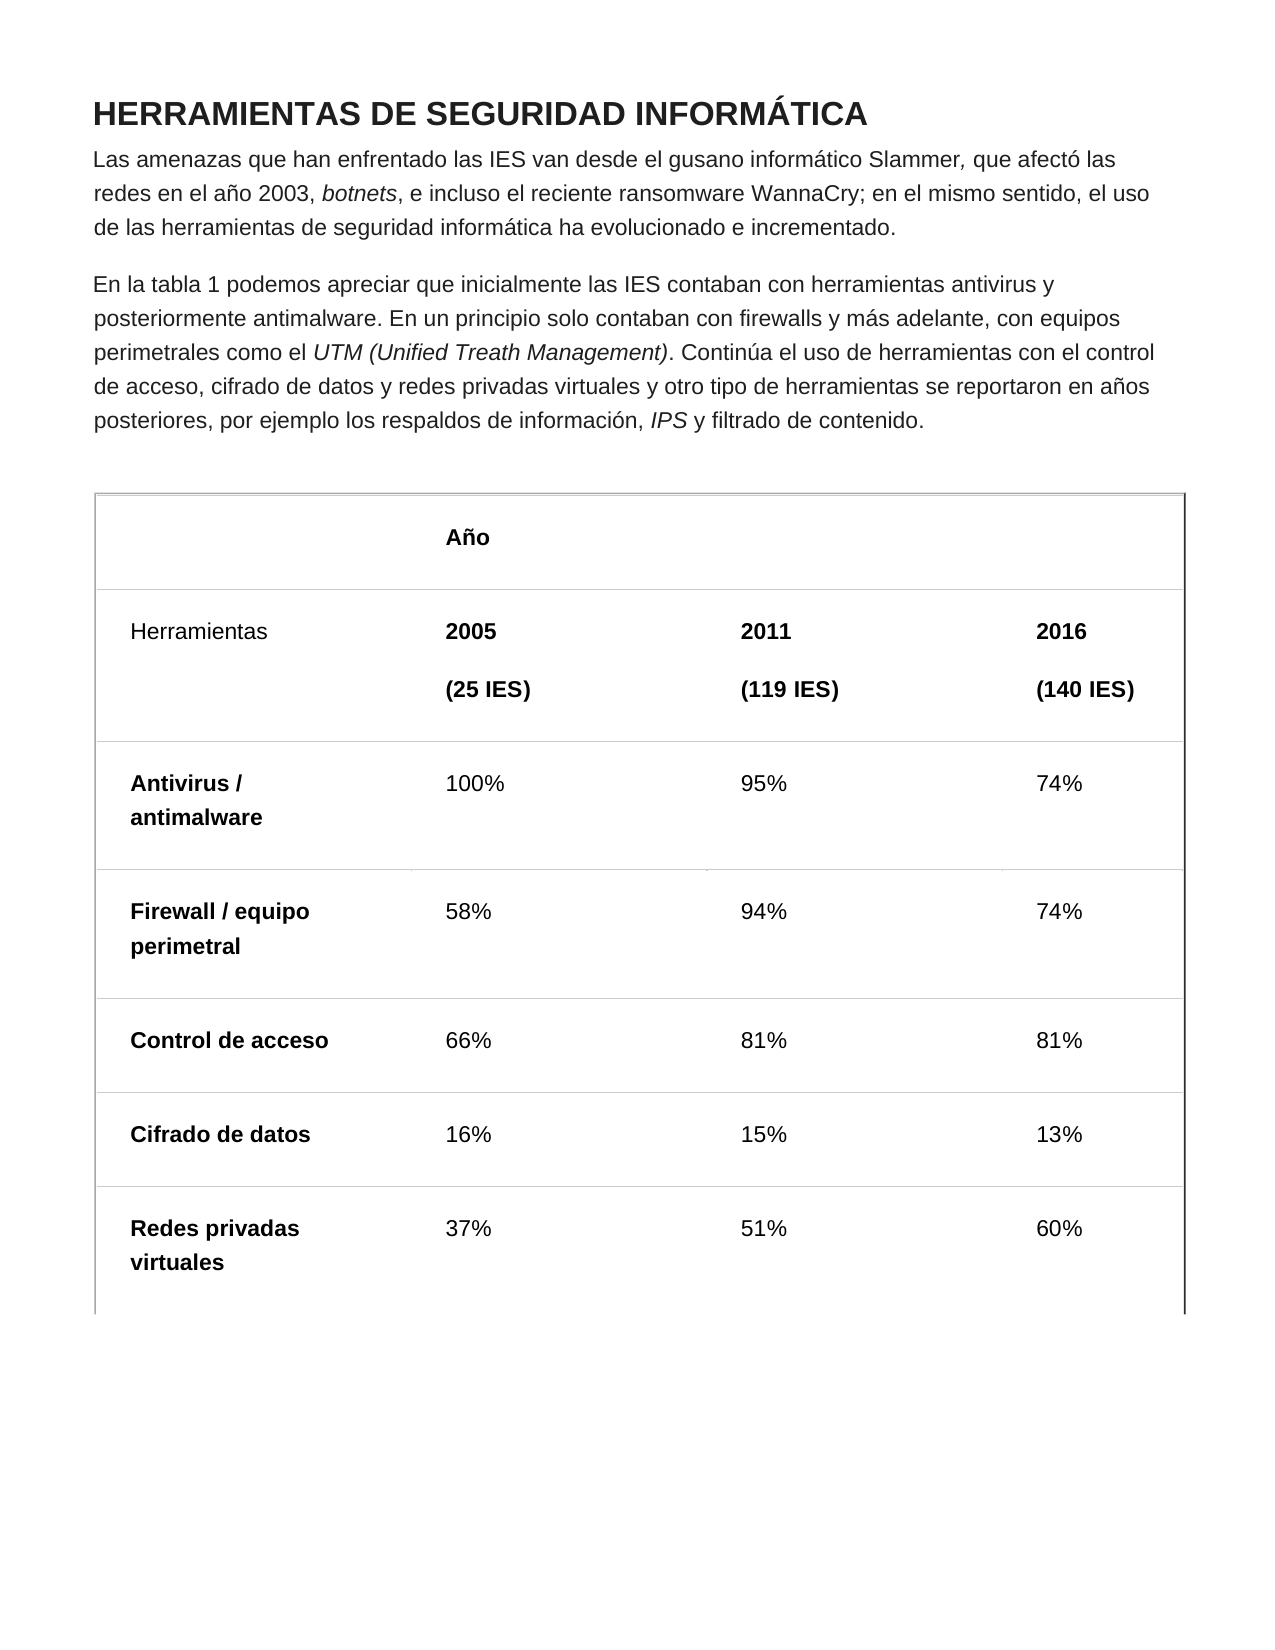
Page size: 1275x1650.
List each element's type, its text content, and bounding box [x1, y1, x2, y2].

subtitle HERRAMIENTAS DE SEGURIDAD INFORMÁTICA [93, 94, 1186, 133]
text En la tabla 1 podemos apreciar que inicialmente las IES contaban con herramientas antivirus y posteriormente antimalware. En un principio solo contaban con firewalls y más adelante, con equipos perimetrales como el UTM (Unified Treath Management). Continúa el uso de herramientas con el control de acceso, cifrado de datos y redes privadas virtuales y otro tipo de herramientas se reportaron en años posteriores, por ejemplo los respaldos de información, IPS y filtrado de contenido. [93, 271, 1170, 433]
text Las amenazas que han enfrentado las IES van desde el gusano informático Slammer, que afectó las redes en el año 2003, botnets, e incluso el reciente ransomware WannaCry; en el mismo sentido, el uso de las herramientas de seguridad informática ha evolucionado e incrementado. [93, 146, 1170, 240]
